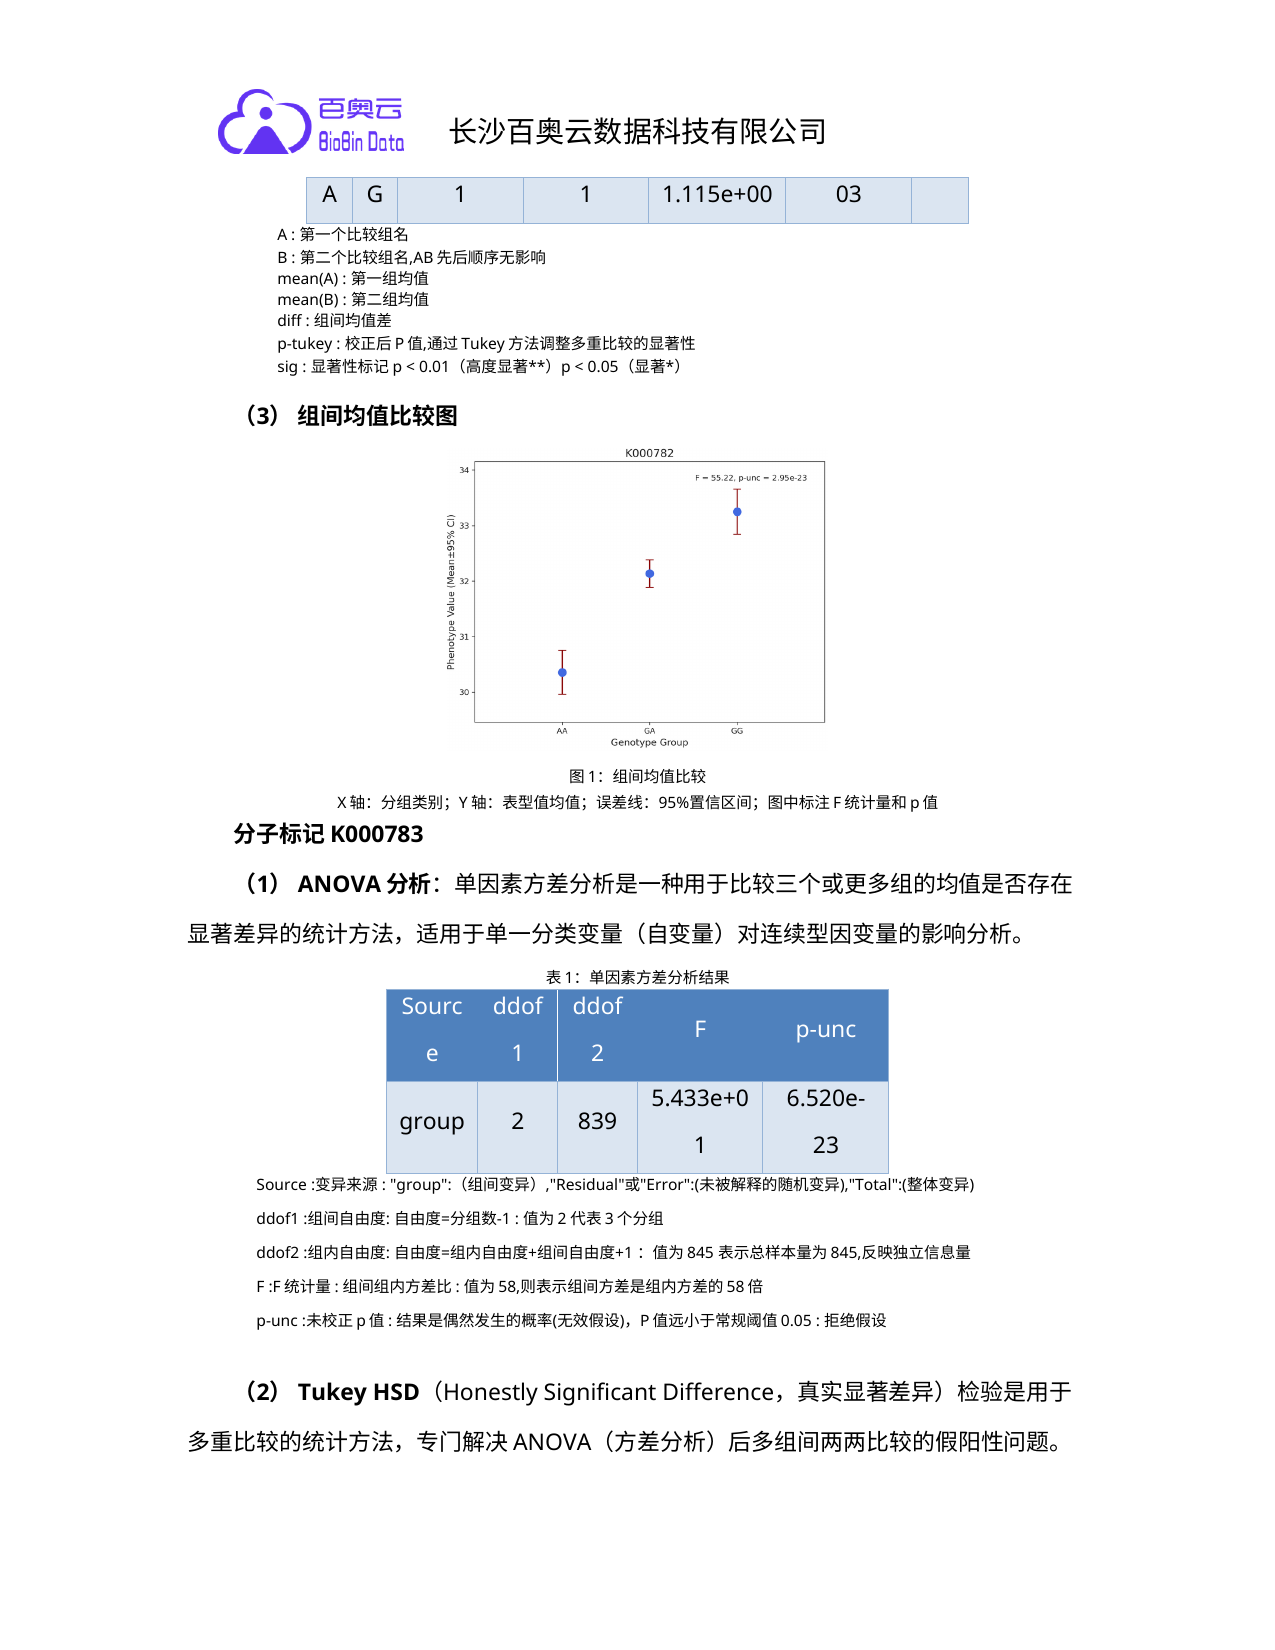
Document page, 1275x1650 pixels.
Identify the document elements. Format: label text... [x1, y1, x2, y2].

table_header ddof1 [478, 990, 557, 1081]
text p-unc :未校正p值 : 结果是偶然发生的概率(无效假设)，P值远小于常规阈值0.05 : 拒绝假设 [256, 1308, 1087, 1331]
table_cell ** [912, 178, 968, 223]
text （1） ANOVA分析：单因素方差分析是一种用于比较三个或更多组的均值是否存在显著差异的统计方法，适用于单一分类变量（自变量）对连续型因变量的影响分析。 [187, 866, 1087, 949]
text mean(B) : 第二组均值 [256, 289, 1087, 310]
table_cell 839 [558, 1082, 637, 1173]
table_cell group [387, 1082, 477, 1173]
text X轴：分组类别；Y轴：表型值均值；误差线：95%置信区间；图中标注F统计量和p值 [187, 790, 1087, 813]
text sig : 显著性标记 p < 0.01（高度显著**）p < 0.05（显著*） [256, 354, 1087, 377]
table_header F [637, 990, 763, 1081]
text p-tukey : 校正后P值,通过Tukey方法调整多重比较的显著性 [256, 331, 1087, 354]
subtitle 分子标记K000783 [187, 816, 1087, 849]
table_header p-unc [763, 990, 888, 1081]
text B : 第二个比较组名,AB先后顺序无影响 [256, 245, 1087, 268]
text 表1：单因素方差分析结果 [187, 966, 1087, 988]
table_header Source [387, 990, 478, 1081]
text diff : 组间均值差 [256, 310, 1087, 331]
text ddof1 :组间自由度: 自由度=分组数-1 : 值为2 代表3个分组 [256, 1206, 1087, 1229]
text mean(A) : 第一组均值 [256, 268, 1087, 289]
table_cell 3.213e+01 [398, 178, 523, 223]
table_cell 2 [478, 1082, 557, 1173]
table_cell 1.000e-03 [786, 178, 911, 223]
text （3） 组间均值比较图 [187, 398, 1087, 431]
picture [446, 448, 829, 751]
text F :F统计量 : 组间组内方差比 : 值为58,则表示组间方差是组内方差的58倍 [256, 1274, 1087, 1297]
table_header ddof2 [558, 990, 637, 1081]
text A : 第一个比较组名 [256, 224, 1087, 245]
table_cell 3.325e+01 [524, 178, 648, 223]
text ddof2 :组内自由度: 自由度=组内自由度+组间自由度+1 ：值为845 表示总样本量为845,反映独立信息量 [256, 1240, 1087, 1263]
table_cell GA [307, 178, 352, 223]
table_cell 5.433e+01 [638, 1082, 762, 1173]
text （2） Tukey HSD（Honestly Significant Difference，真实显著差异）检验是用于多重比较的统计方法，专门解决ANOVA（方差分析）后多组间两两比较的假阳性问题。 [187, 1374, 1087, 1457]
text Source :变异来源 : "group":（组间变异）,"Residual"或"Error":(未被解释的随机变异),"Total":(整体变异) [256, 1174, 1087, 1195]
text 图1：组间均值比较 [187, 764, 1087, 787]
table_cell -1.115e+00 [649, 178, 785, 223]
table_cell GG [353, 178, 397, 223]
picture [201, 85, 424, 154]
table_cell 6.520e-23 [763, 1082, 888, 1173]
